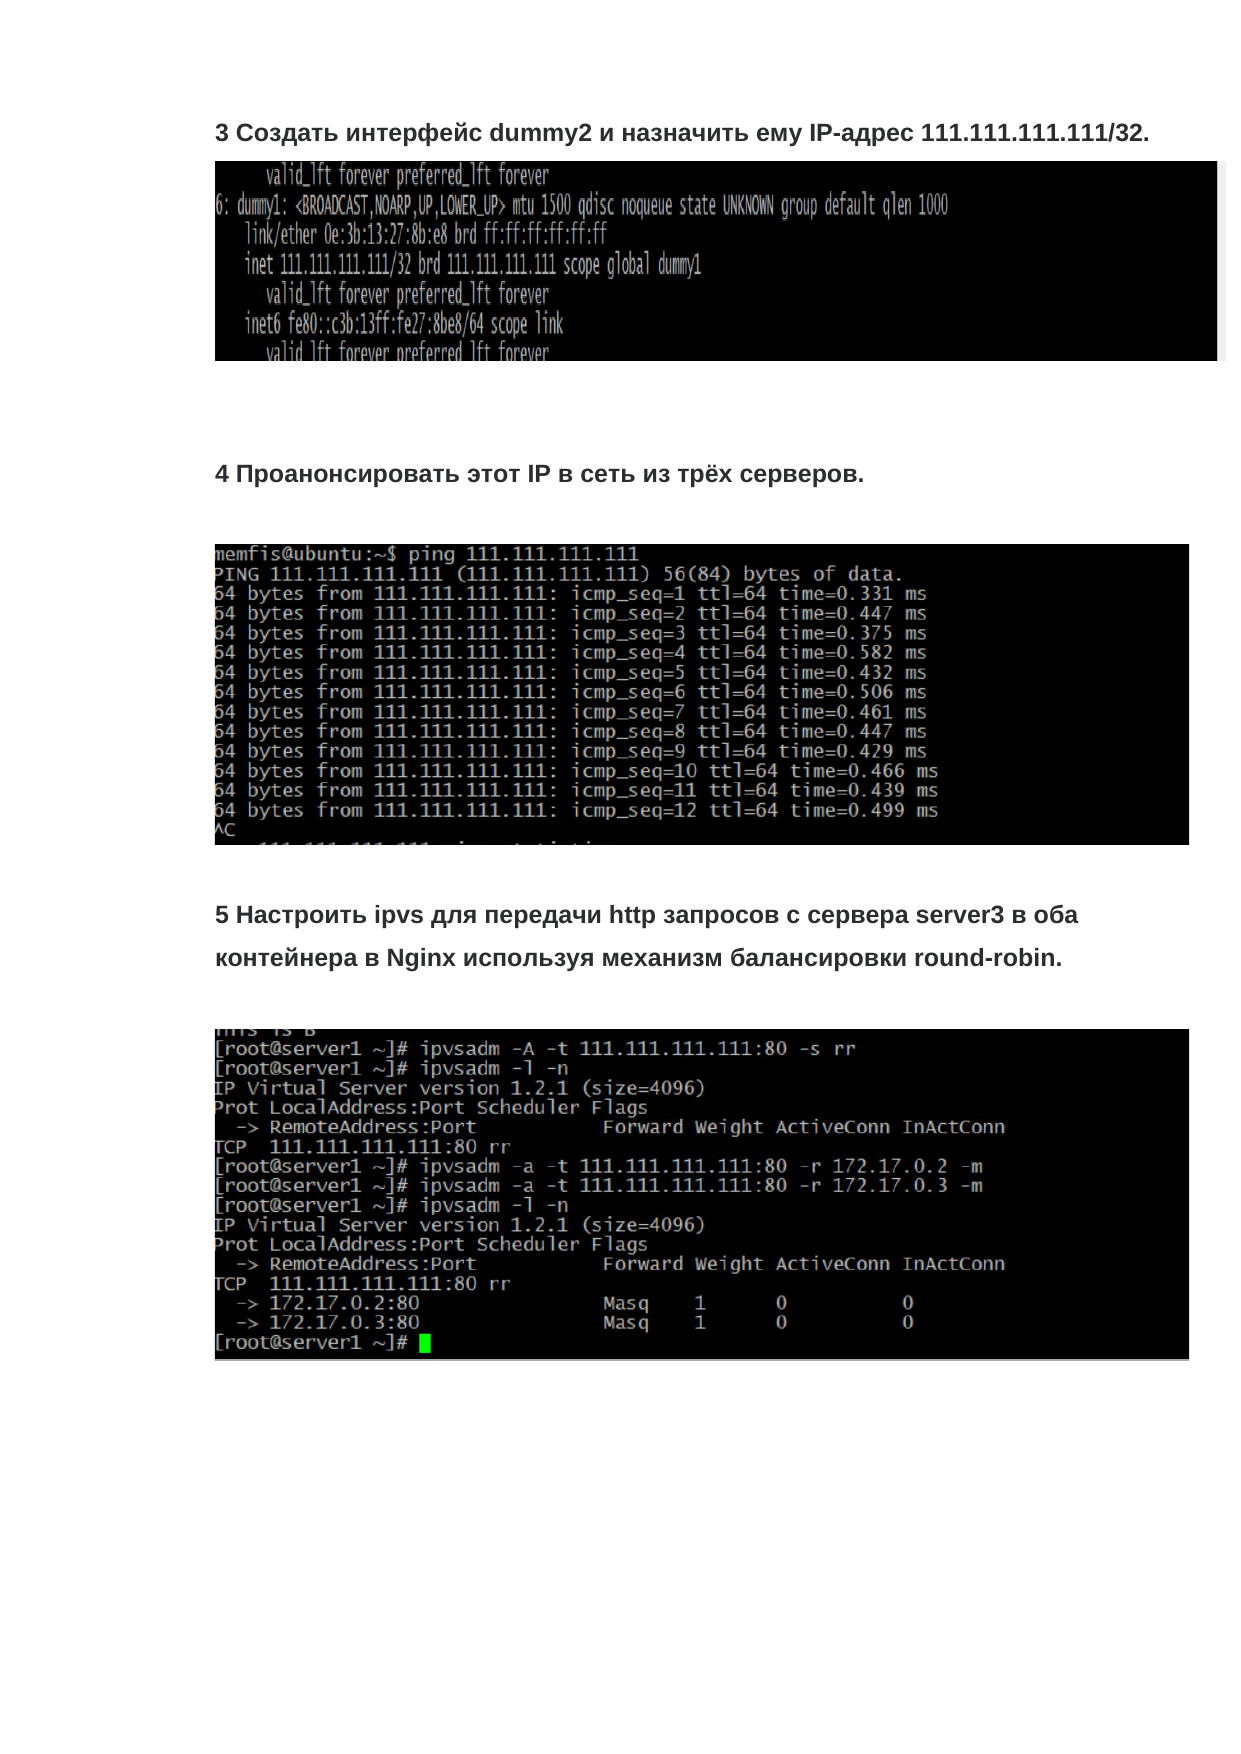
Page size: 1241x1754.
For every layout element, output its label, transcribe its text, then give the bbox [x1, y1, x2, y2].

picture [214, 544, 1190, 845]
text 3 Создать интерфейс dummy2 и назначить ему IP-адрес 111.111.111.111/32. [215, 118, 1152, 147]
text 5 Настроить ipvs для передачи http запросов с сервера server3 в оба контейнера в Nginx используя механизм балансировки round-robin. [215, 900, 1152, 972]
picture [214, 161, 1227, 361]
text 4 Проанонсировать этот IP в сеть из трёх серверов. [215, 458, 1152, 487]
picture [214, 1029, 1190, 1361]
